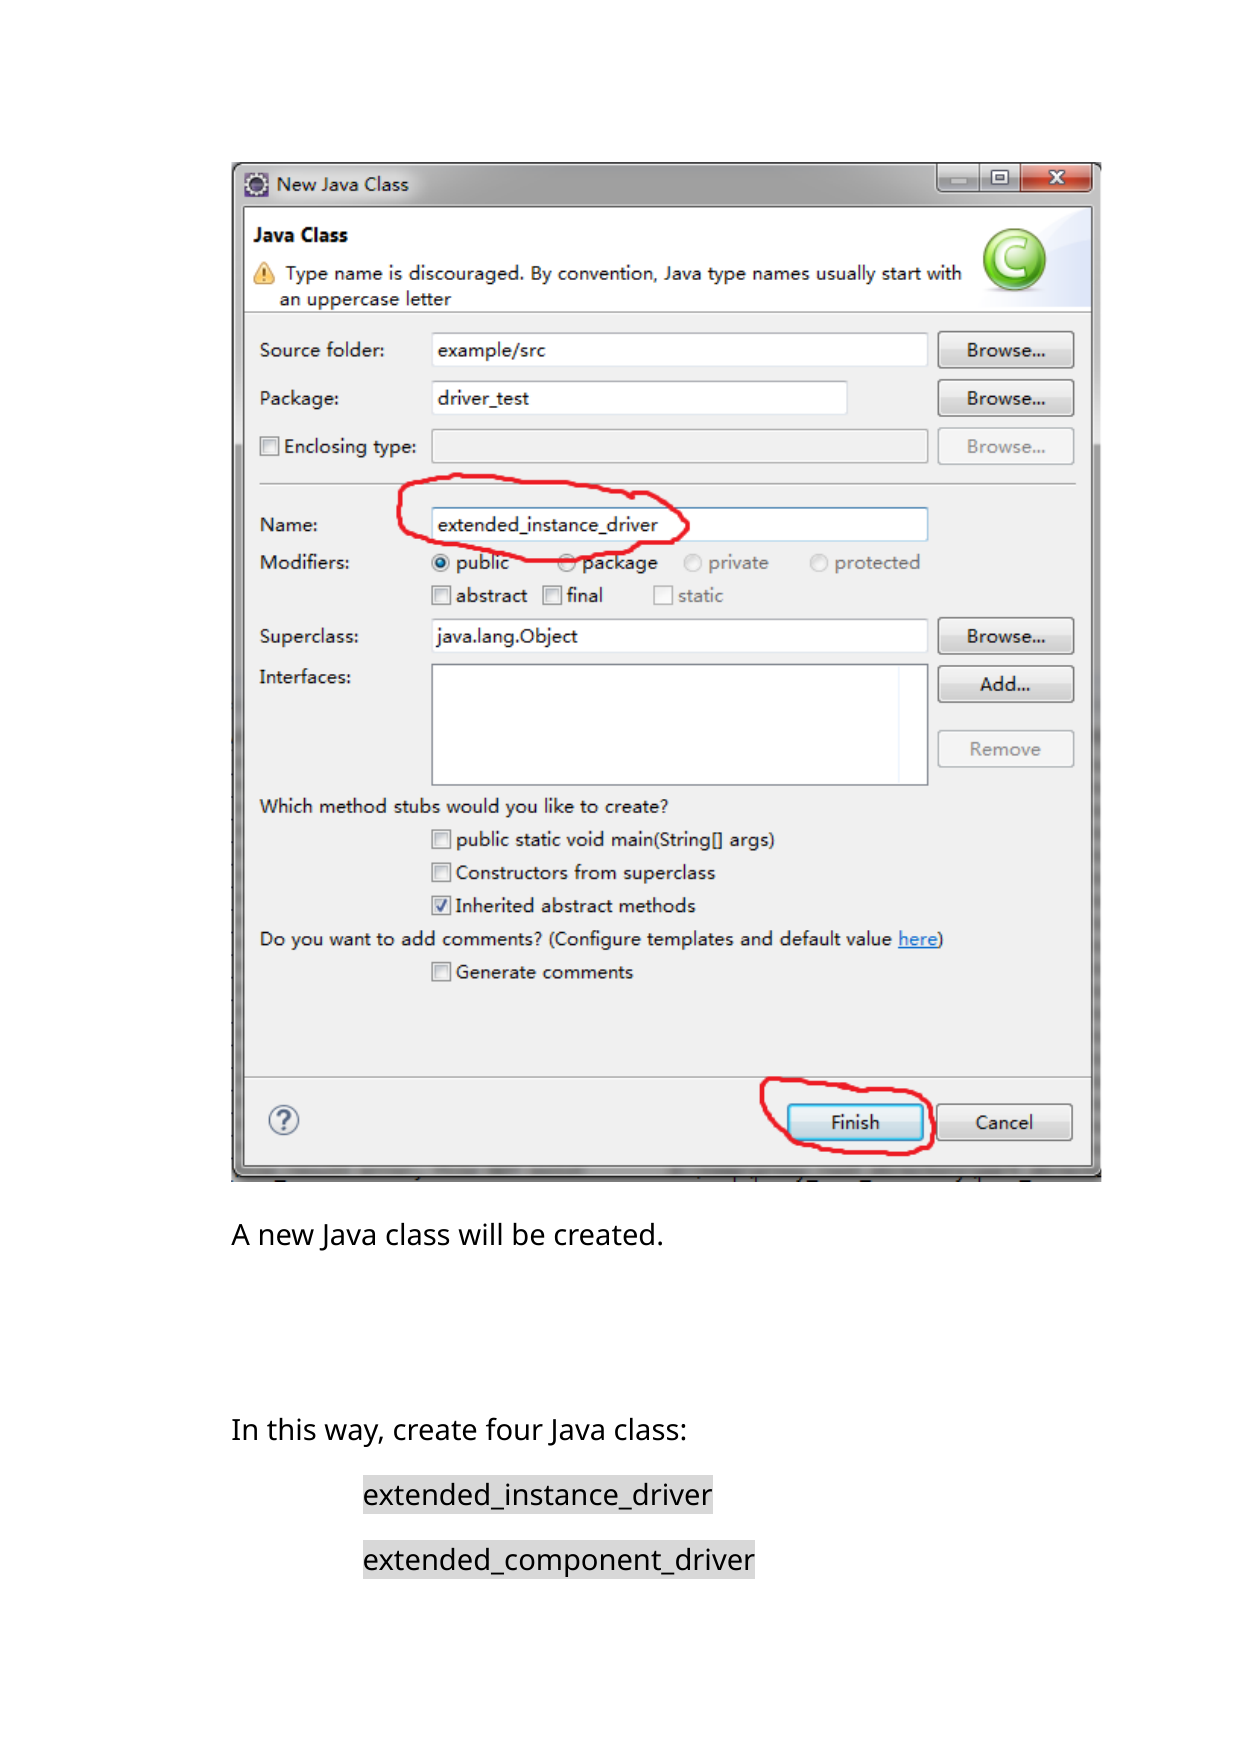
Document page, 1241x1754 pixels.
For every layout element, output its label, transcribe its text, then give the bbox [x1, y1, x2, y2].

text extended_component_driver [319, 1527, 1053, 1592]
text A new Java class will be created. [187, 1202, 1053, 1267]
text In this way, create four Java class: [187, 1397, 1053, 1462]
picture [231, 162, 1102, 1182]
text extended_instance_driver [319, 1462, 1053, 1527]
